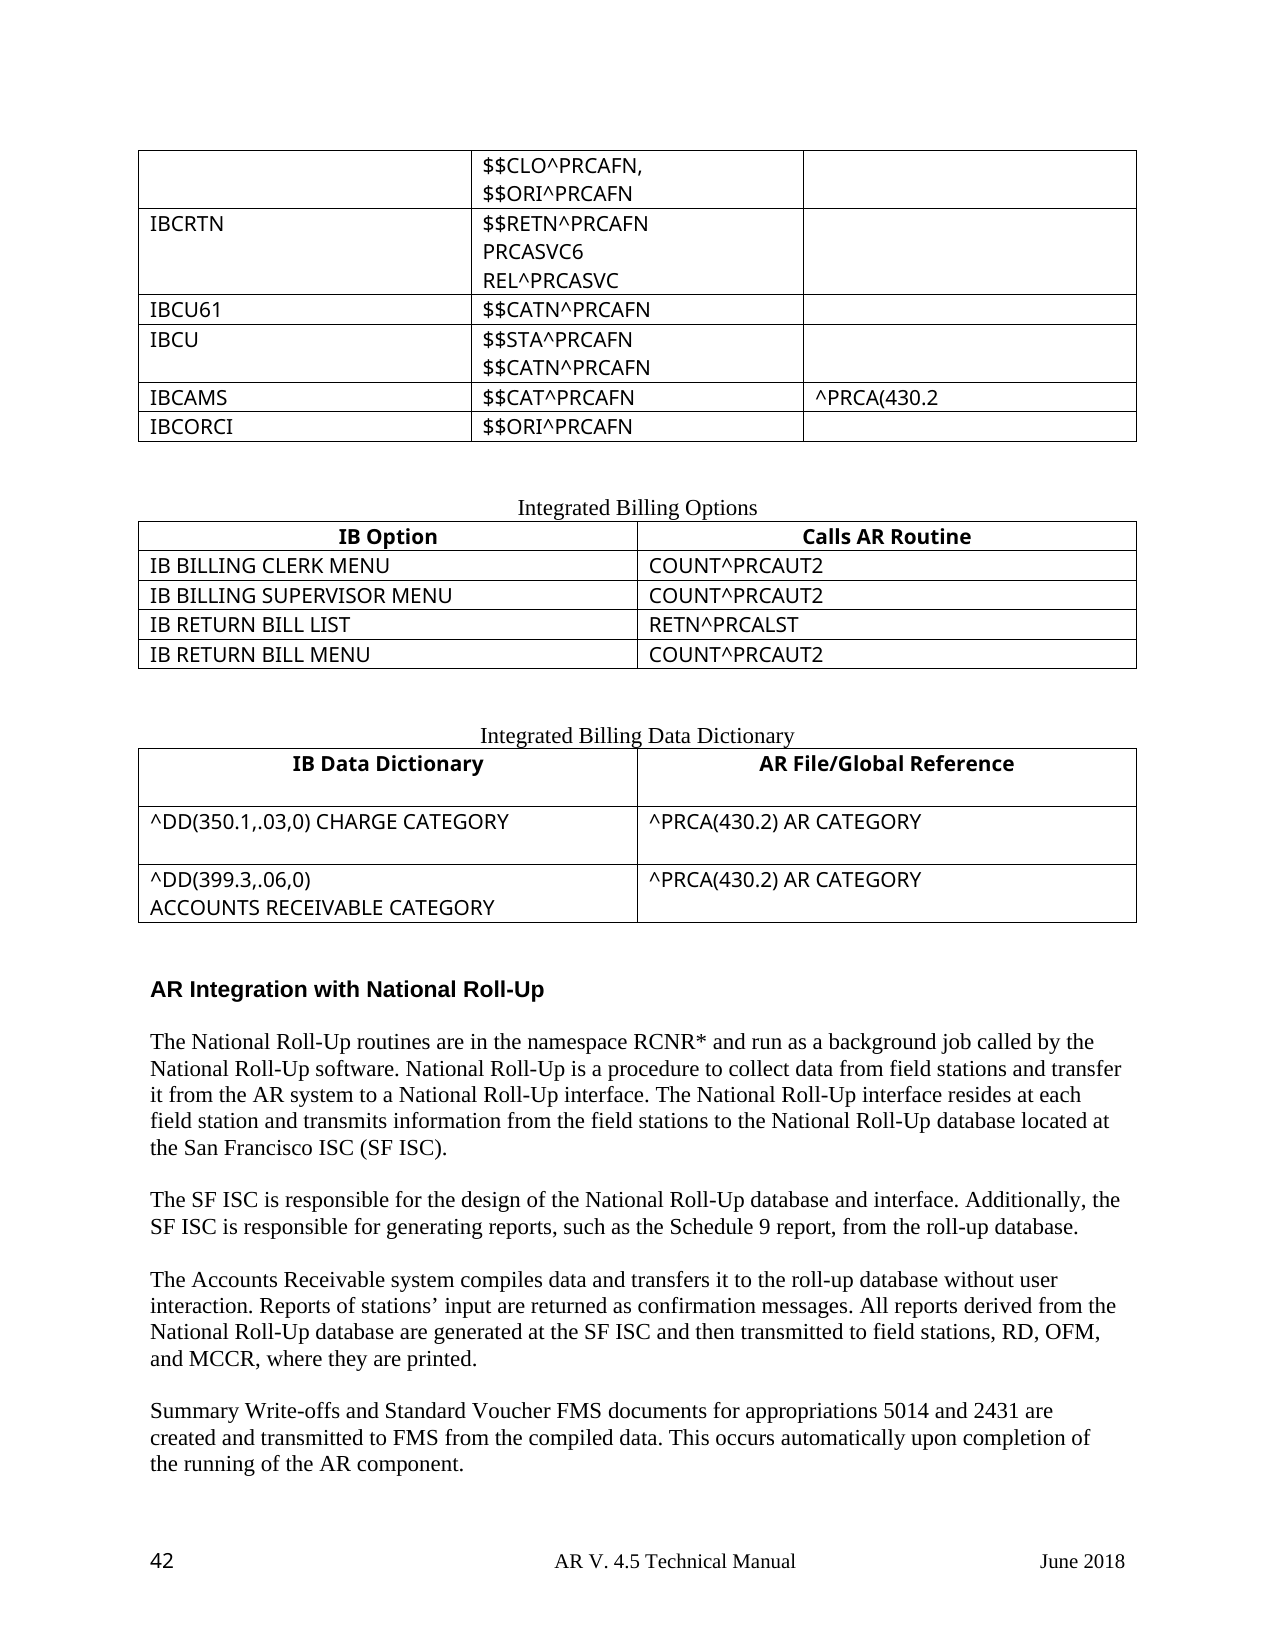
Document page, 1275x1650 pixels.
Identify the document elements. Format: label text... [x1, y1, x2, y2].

text The SF ISC is responsible for the design of the National Roll-Up database and interface. Additionally, the SF ISC is responsible for generating reports, such as the Schedule 9 report, from the roll-up database. [150, 1187, 1125, 1239]
text Integrated Billing Data Dictionary [150, 722, 1125, 748]
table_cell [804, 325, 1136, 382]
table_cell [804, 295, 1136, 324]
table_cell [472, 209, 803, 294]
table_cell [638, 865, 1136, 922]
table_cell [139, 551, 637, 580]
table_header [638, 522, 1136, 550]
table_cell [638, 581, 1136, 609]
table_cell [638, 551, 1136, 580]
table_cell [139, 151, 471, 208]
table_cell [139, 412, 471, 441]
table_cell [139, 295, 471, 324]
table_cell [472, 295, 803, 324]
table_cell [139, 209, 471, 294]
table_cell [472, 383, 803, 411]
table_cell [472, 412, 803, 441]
text The National Roll-Up routines are in the namespace RCNR* and run as a background job called by the National Roll-Up software. National Roll-Up is a procedure to collect data from field stations and transfer it from the AR system to a National Roll-Up interface. The National Roll-Up interface resides at each field station and transmits information from the field stations to the National Roll-Up database located at the San Francisco ISC (SF ISC). [150, 1028, 1125, 1160]
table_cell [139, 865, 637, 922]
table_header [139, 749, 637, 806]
text The Accounts Receivable system compiles data and transfers it to the roll-up database without user interaction. Reports of stations’ input are returned as confirmation messages. All reports derived from the National Roll-Up database are generated at the SF ISC and then transmitted to field stations, RD, OFM, and MCCR, where they are printed. [150, 1266, 1125, 1371]
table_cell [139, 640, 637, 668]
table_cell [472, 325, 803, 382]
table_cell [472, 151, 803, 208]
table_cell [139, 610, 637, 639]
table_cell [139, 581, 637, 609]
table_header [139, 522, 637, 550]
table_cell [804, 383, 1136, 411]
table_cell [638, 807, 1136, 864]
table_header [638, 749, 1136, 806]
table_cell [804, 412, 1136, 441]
text Summary Write-offs and Standard Voucher FMS documents for appropriations 5014 and 2431 are created and transmitted to FMS from the compiled data. This occurs automatically upon completion of the running of the AR component. [150, 1397, 1125, 1476]
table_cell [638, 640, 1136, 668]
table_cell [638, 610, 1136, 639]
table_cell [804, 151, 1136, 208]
text Integrated Billing Options [150, 494, 1125, 521]
subtitle AR Integration with National Roll-Up [150, 976, 1125, 1002]
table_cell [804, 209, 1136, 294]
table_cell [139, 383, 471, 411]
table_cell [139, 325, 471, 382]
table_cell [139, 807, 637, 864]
